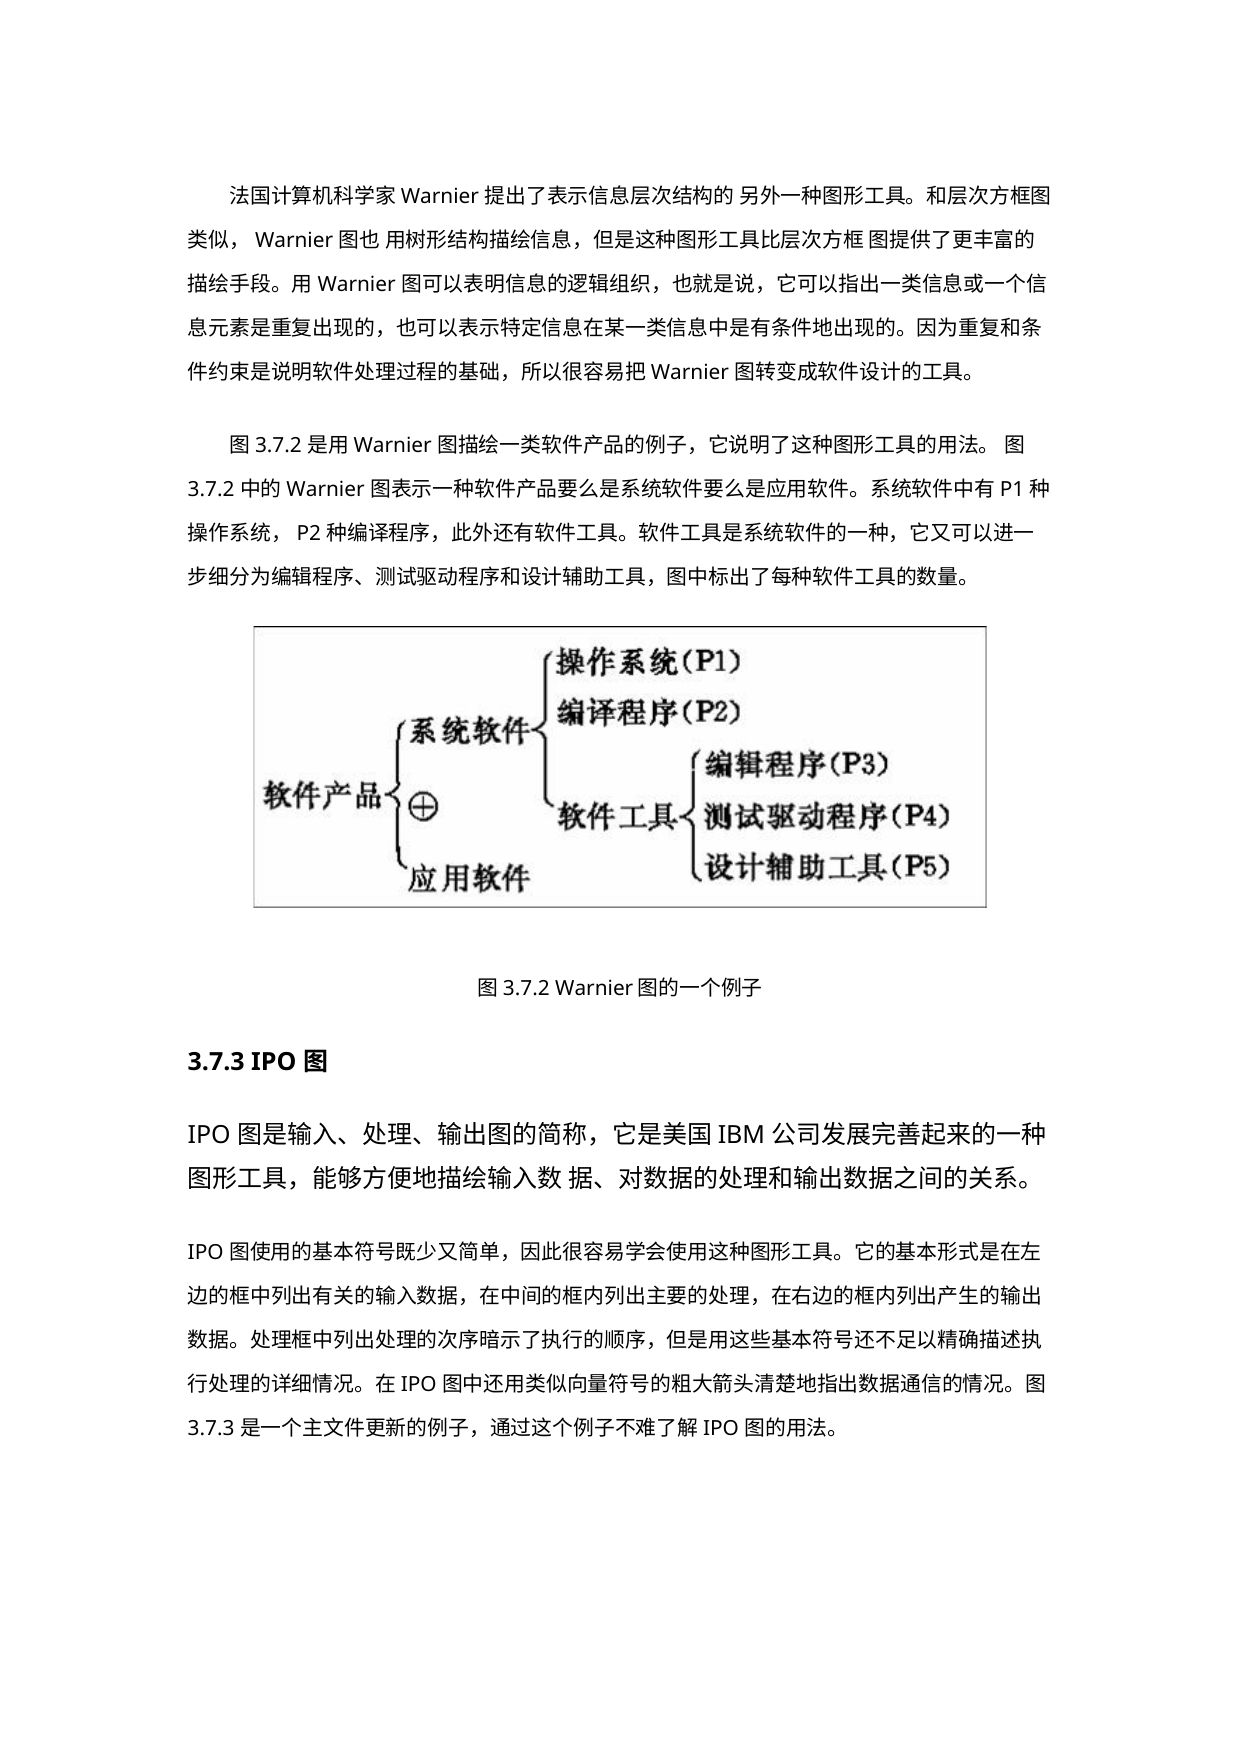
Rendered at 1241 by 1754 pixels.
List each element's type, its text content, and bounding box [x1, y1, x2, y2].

text 法国计算机科学家 Warnier 提出了表示信息层次结构的 另外一种图形工具。和层次方框图类似， Warnier 图也 用树形结构描绘信息，但是这种图形工具比层次方框 图提供了更丰富的描绘手段。用 Warnier 图可以表明信息的逻辑组织，也就是说，它可以指出一类信息或一个信息元素是重复出现的，也可以表示特定信息在某一类信息中是有条件地出现的。因为重复和条件约束是说明软件处理过程的基础，所以很容易把 Warnier 图转变成软件设计的工具。 [187, 172, 1053, 392]
text 图 3.7.2 是用 Warnier 图描绘一类软件产品的例子，它说明了这种图形工具的用法。 图 3.7.2 中的 Warnier 图表示一种软件产品要么是系统软件要么是应用软件。系统软件中有 P1 种操作系统， P2 种编译程序，此外还有软件工具。软件工具是系统软件的一种，它又可以进一步细分为编辑程序、测试驱动程序和设计辅助工具，图中标出了每种软件工具的数量。 [187, 421, 1053, 598]
text IPO 图使用的基本符号既少又简单，因此很容易学会使用这种图形工具。它的基本形式是在左边的框中列出有关的输入数据，在中间的框内列出主要的处理，在右边的框内列出产生的输出数据。处理框中列出处理的次序暗示了执行的顺序，但是用这些基本符号还不足以精确描述执行处理的详细情况。在 IPO 图中还用类似向量符号的粗大箭头清楚地指出数据通信的情况。图 3.7.3 是一个主文件更新的例子，通过这个例子不难了解 IPO 图的用法。 [187, 1228, 1053, 1448]
text 3.7.3 IPO 图 [187, 1038, 1053, 1082]
picture [253, 626, 987, 908]
text 图3.7.2 Warnier图的一个例子 [187, 964, 1053, 1008]
text IPO 图是输入、处理、输出图的简称，它是美国 IBM 公司发展完善起来的一种图形工具，能够方便地描绘输入数 据、对数据的处理和输出数据之间的关系。 [187, 1111, 1053, 1199]
